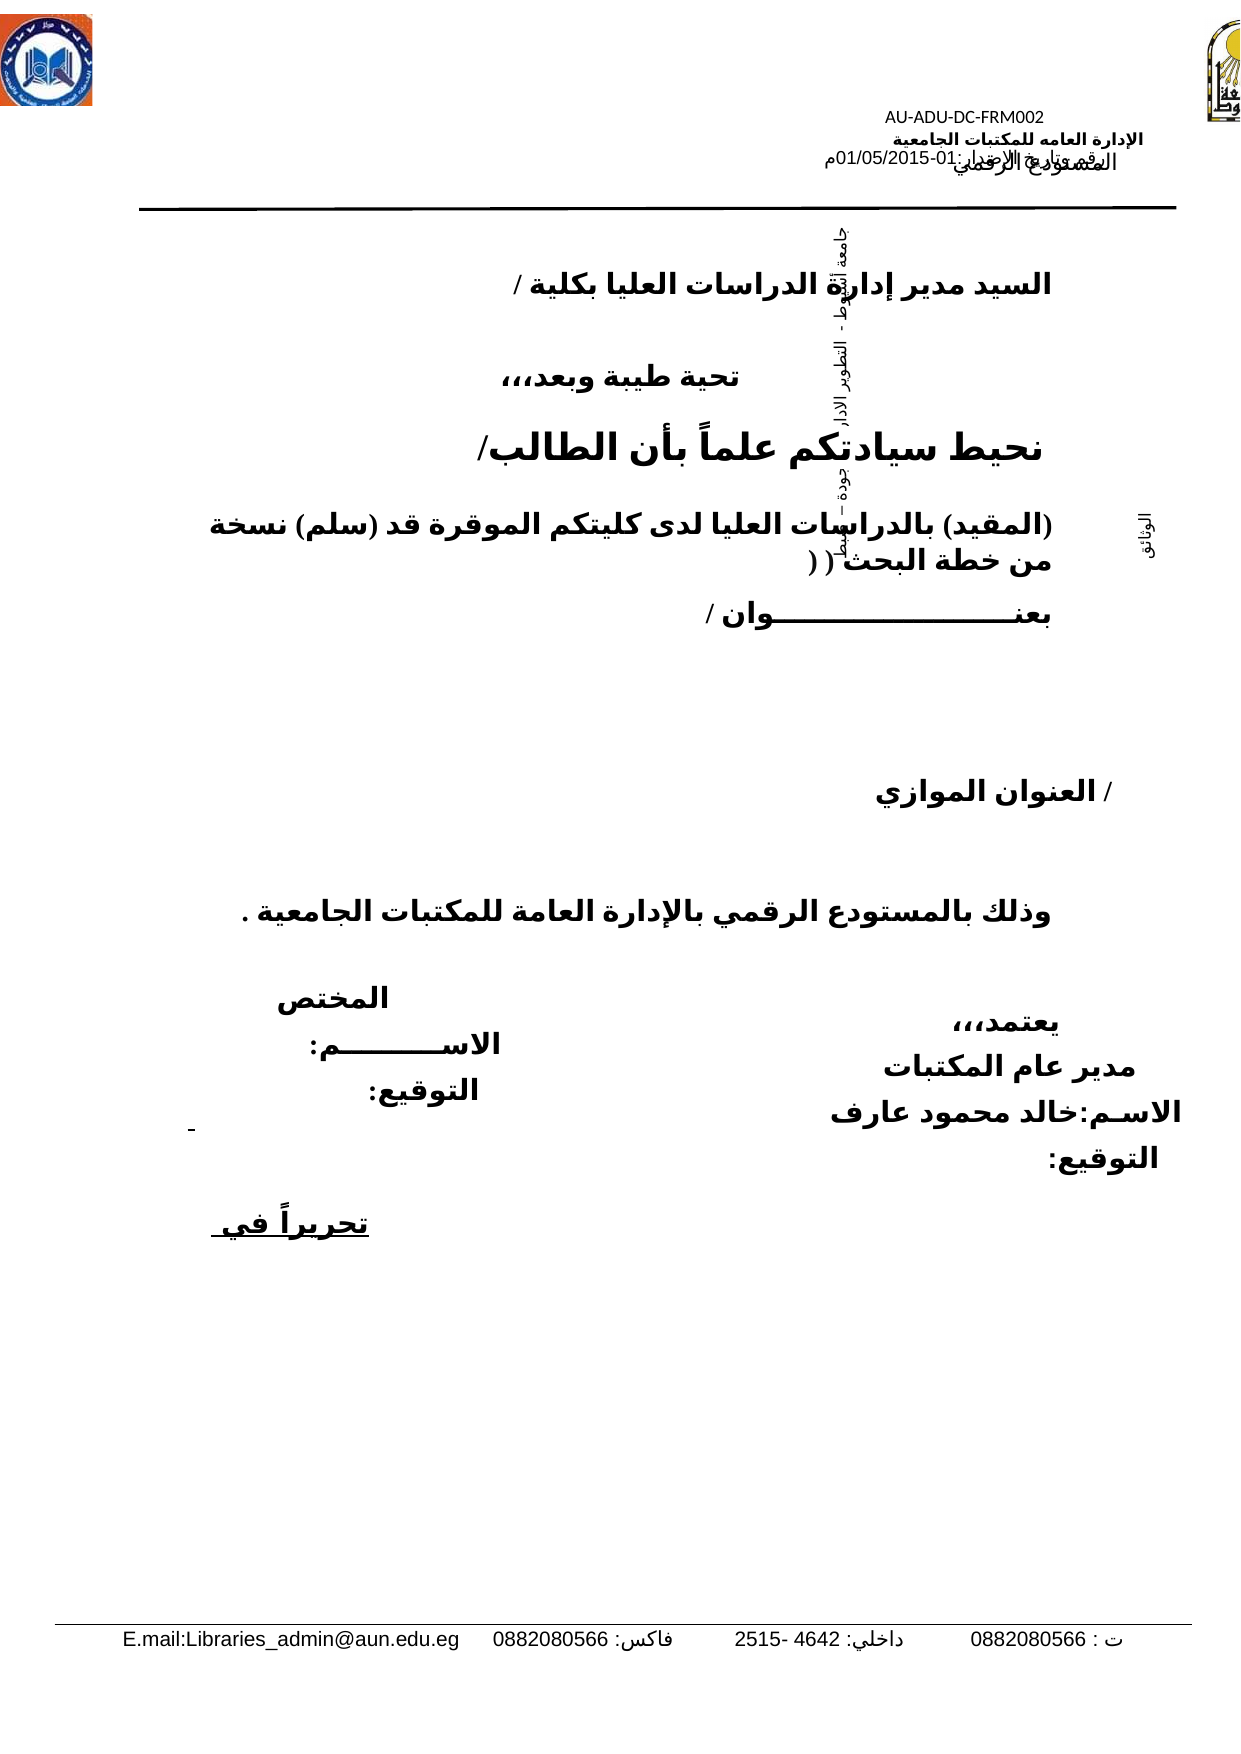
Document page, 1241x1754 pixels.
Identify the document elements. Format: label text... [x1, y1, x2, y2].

text وذلك بالمستودع الرقمي بالإدارة العامة للمكتبات الجامعية . [187, 894, 1053, 927]
text نحيط سيادتكم علماً بأن الطالب/ [187, 426, 1053, 469]
picture [1203, 17, 1241, 125]
text تحية طيبة وبعد،،، [187, 359, 1053, 392]
picture [0, 14, 93, 106]
text العنوان الموازي / [152, 774, 1112, 808]
text (المقيد) بالدراسات العليا لدى كليتكم الموقرة قد (سلم) نسخة من خطة البحث ( ( [187, 507, 1053, 577]
text السيد مدير إدارة الدراسات العليا بكلية / [187, 267, 1053, 300]
text بعنــــــــــــــــــــــــوان / [187, 596, 1053, 629]
